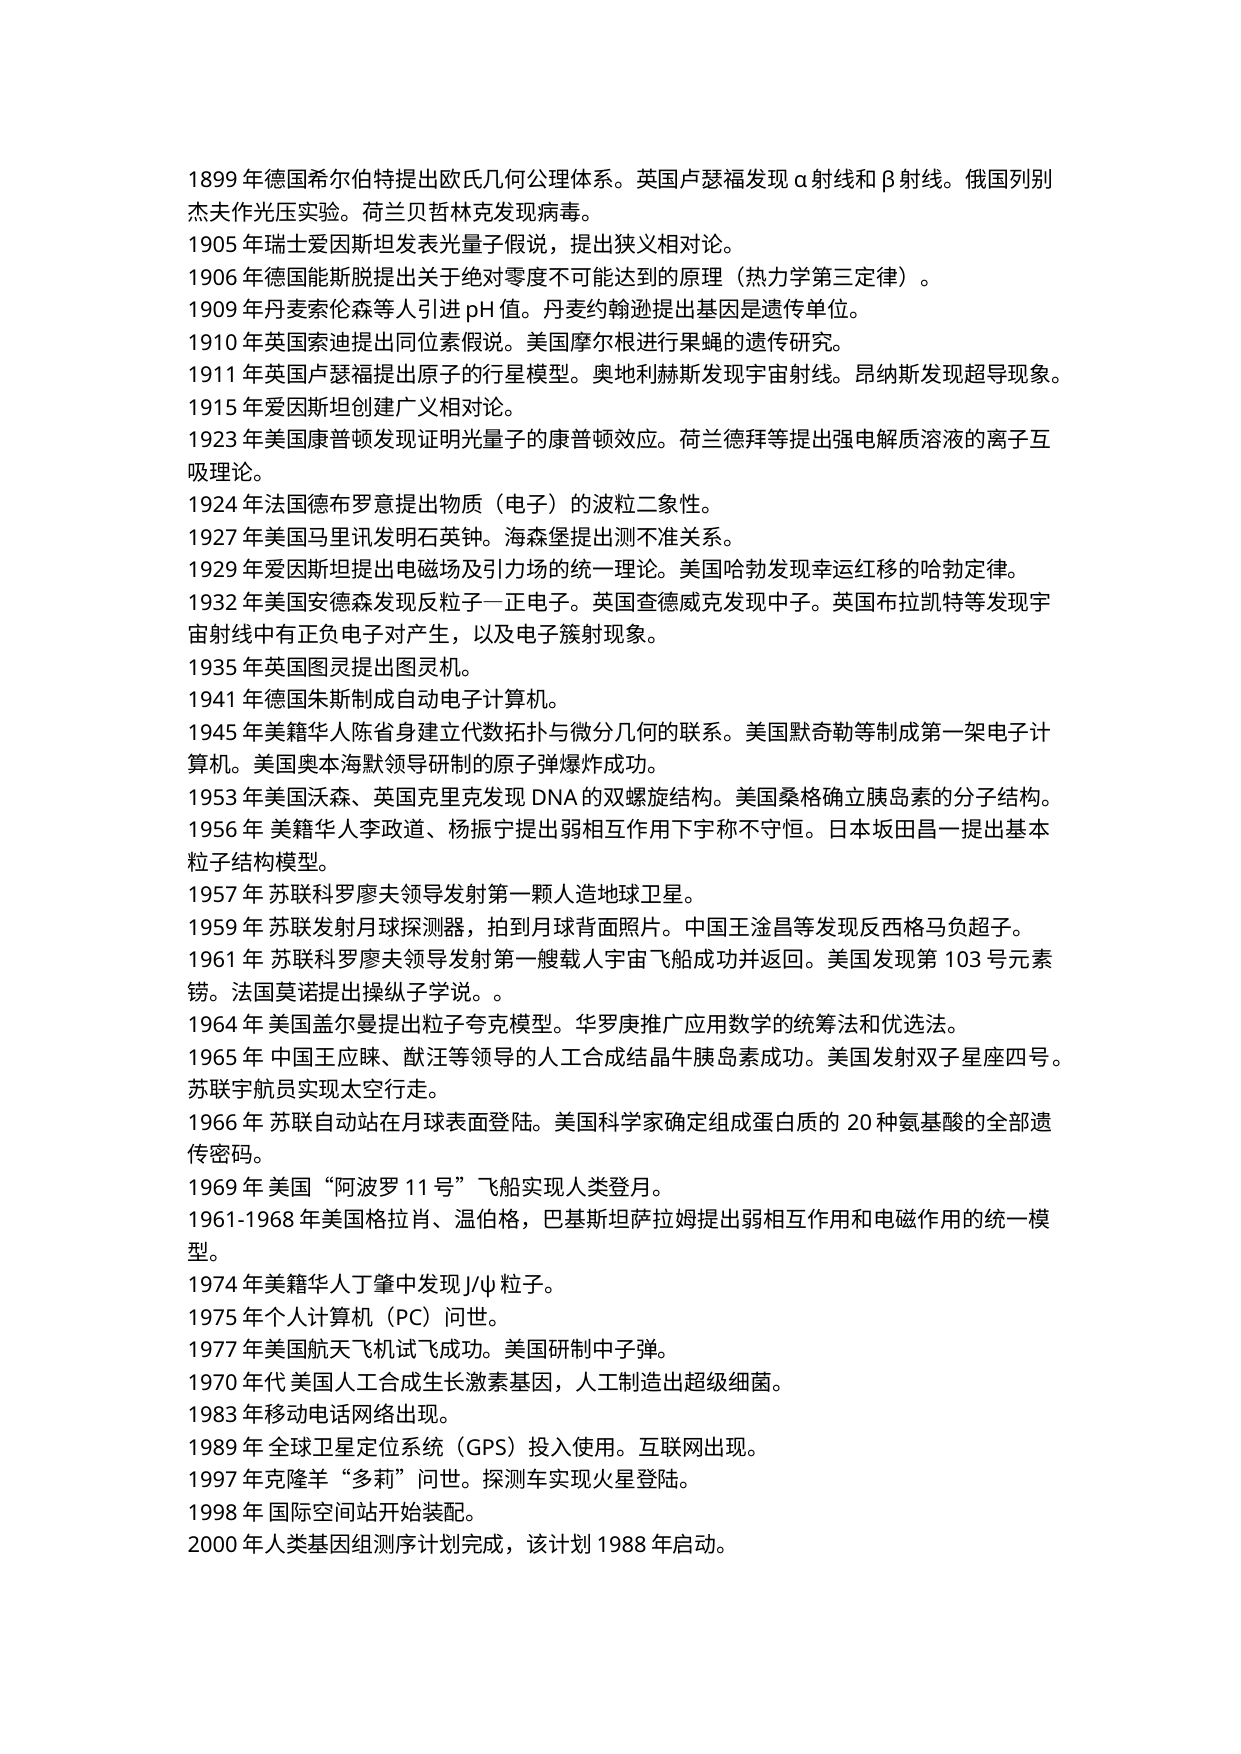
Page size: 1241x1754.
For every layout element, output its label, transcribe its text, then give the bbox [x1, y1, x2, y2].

text 1905年瑞士爱因斯坦发表光量子假说，提出狭义相对论。 [187, 227, 1053, 259]
text 1965年 中国王应睐、猷汪等领导的人工合成结晶牛胰岛素成功。美国发射双子星座四号。苏联宇航员实现太空行走。 [187, 1039, 1053, 1104]
text 1911年英国卢瑟福提出原子的行星模型。奥地利赫斯发现宇宙射线。昂纳斯发现超导现象。 [187, 357, 1053, 389]
text 1899年德国希尔伯特提出欧氏几何公理体系。英国卢瑟福发现α射线和β射线。俄国列别杰夫作光压实验。荷兰贝哲林克发现病毒。 [187, 162, 1053, 227]
text 1989年 全球卫星定位系统（GPS）投入使用。互联网出现。 [187, 1429, 1053, 1462]
text 1998年 国际空间站开始装配。 [187, 1494, 1053, 1527]
text 1966年 苏联自动站在月球表面登陆。美国科学家确定组成蛋白质的20种氨基酸的全部遗传密码。 [187, 1104, 1053, 1169]
text 1932年美国安德森发现反粒子—正电子。英国查德威克发现中子。英国布拉凯特等发现宇宙射线中有正负电子对产生，以及电子簇射现象。 [187, 584, 1053, 649]
text 1957年 苏联科罗廖夫领导发射第一颗人造地球卫星。 [187, 877, 1053, 909]
text 1983年移动电话网络出现。 [187, 1397, 1053, 1429]
text 1969年 美国“阿波罗11号”飞船实现人类登月。 [187, 1169, 1053, 1202]
text 1997年克隆羊“多莉”问世。探测车实现火星登陆。 [187, 1462, 1053, 1494]
text 1945年美籍华人陈省身建立代数拓扑与微分几何的联系。美国默奇勒等制成第一架电子计算机。美国奥本海默领导研制的原子弹爆炸成功。 [187, 714, 1053, 779]
text 1977年美国航天飞机试飞成功。美国研制中子弹。 [187, 1332, 1053, 1364]
text 1961年 苏联科罗廖夫领导发射第一艘载人宇宙飞船成功并返回。美国发现第103号元素铹。法国莫诺提出操纵子学说。。 [187, 942, 1053, 1007]
text 1915年爱因斯坦创建广义相对论。 [187, 389, 1053, 422]
text 1956年 美籍华人李政道、杨振宁提出弱相互作用下宇称不守恒。日本坂田昌一提出基本粒子结构模型。 [187, 812, 1053, 877]
text 1923年美国康普顿发现证明光量子的康普顿效应。荷兰德拜等提出强电解质溶液的离子互吸理论。 [187, 422, 1053, 487]
text 2000年人类基因组测序计划完成，该计划1988年启动。 [187, 1527, 1053, 1559]
text 1961-1968年美国格拉肖、温伯格，巴基斯坦萨拉姆提出弱相互作用和电磁作用的统一模型。 [187, 1202, 1053, 1267]
text 1953年美国沃森、英国克里克发现DNA的双螺旋结构。美国桑格确立胰岛素的分子结构。 [187, 779, 1053, 812]
text 1929年爱因斯坦提出电磁场及引力场的统一理论。美国哈勃发现幸运红移的哈勃定律。 [187, 552, 1053, 584]
text 1906年德国能斯脱提出关于绝对零度不可能达到的原理（热力学第三定律）。 [187, 259, 1053, 292]
text 1941年德国朱斯制成自动电子计算机。 [187, 682, 1053, 714]
text 1927年美国马里讯发明石英钟。海森堡提出测不准关系。 [187, 519, 1053, 552]
text 1970年代 美国人工合成生长激素基因，人工制造出超级细菌。 [187, 1364, 1053, 1397]
text 1974年美籍华人丁肇中发现J/ψ粒子。 [187, 1267, 1053, 1299]
text 1964年 美国盖尔曼提出粒子夸克模型。华罗庚推广应用数学的统筹法和优选法。 [187, 1007, 1053, 1039]
text 1924年法国德布罗意提出物质（电子）的波粒二象性。 [187, 487, 1053, 519]
text 1909年丹麦索伦森等人引进pH值。丹麦约翰逊提出基因是遗传单位。 [187, 292, 1053, 324]
text 1975年个人计算机（PC）问世。 [187, 1299, 1053, 1332]
text 1959年 苏联发射月球探测器，拍到月球背面照片。中国王淦昌等发现反西格马负超子。 [187, 909, 1053, 942]
text 1910年英国索迪提出同位素假说。美国摩尔根进行果蝇的遗传研究。 [187, 324, 1053, 357]
text 1935年英国图灵提出图灵机。 [187, 649, 1053, 682]
